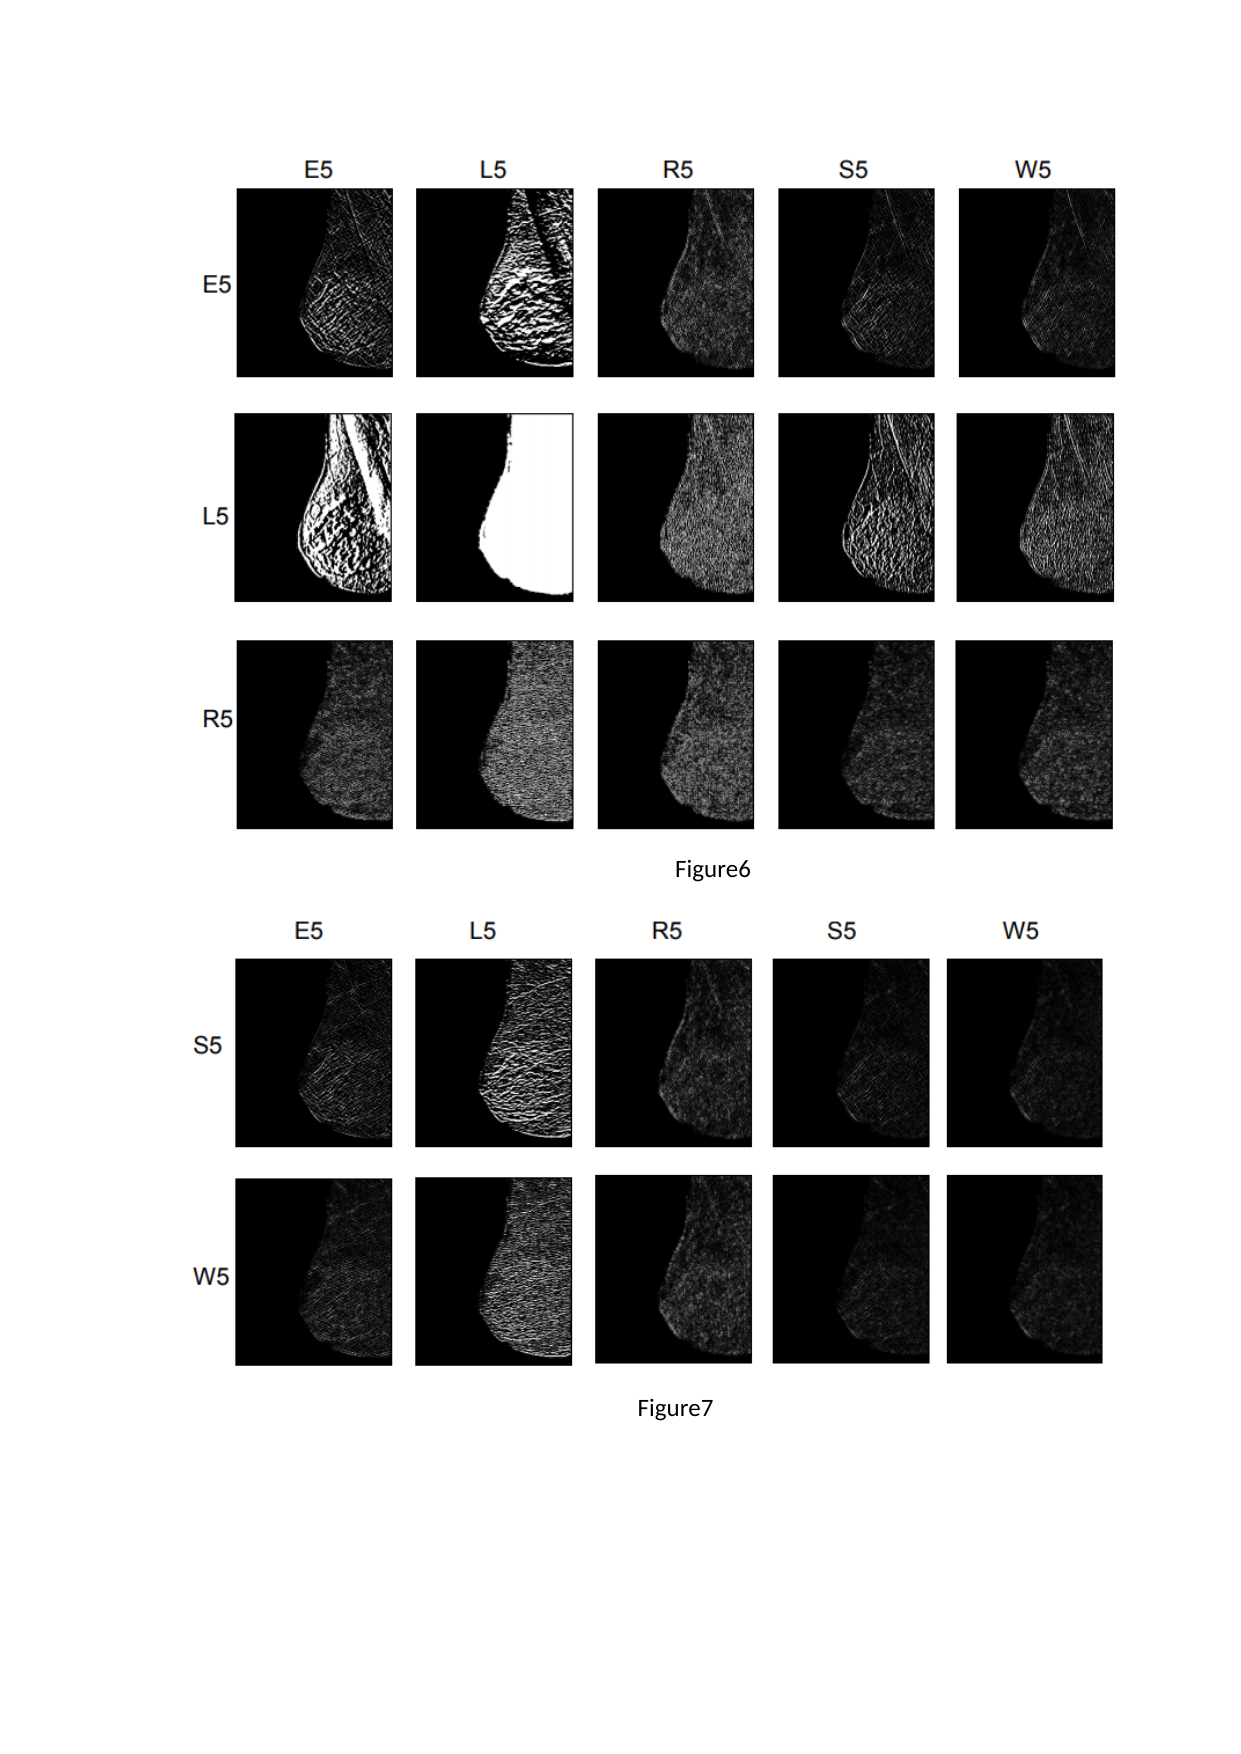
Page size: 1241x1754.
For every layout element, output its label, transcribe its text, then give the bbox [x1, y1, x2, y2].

text Figure6 [637, 853, 1090, 884]
picture [187, 903, 1128, 1374]
text Figure7 [637, 1392, 1090, 1422]
picture [187, 150, 1128, 835]
